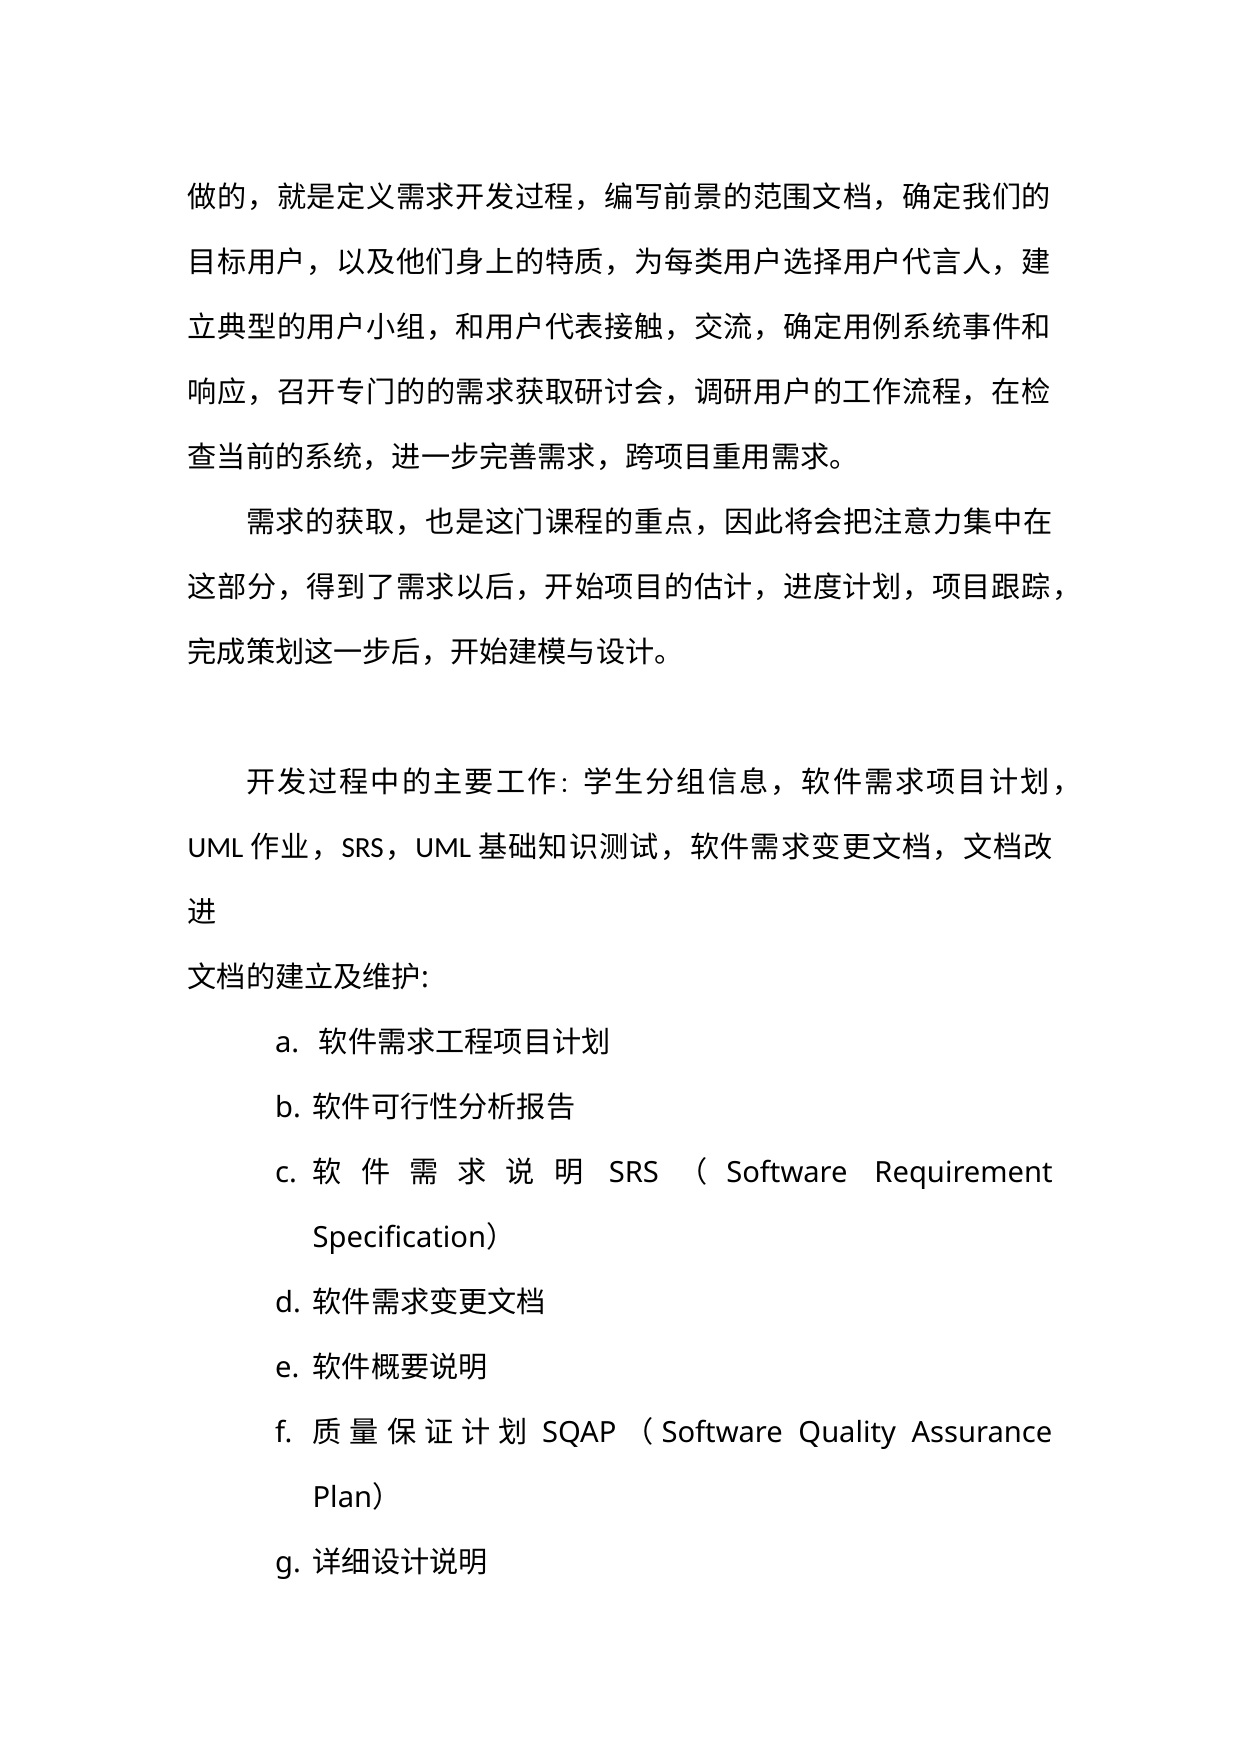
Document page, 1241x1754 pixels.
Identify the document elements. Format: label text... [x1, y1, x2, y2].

text 开发过程中的主要工作：学生分组信息，软件需求项目计划，UML作业，SRS，UML基础知识测试，软件需求变更文档，文档改进 [187, 747, 1053, 942]
list 软件需求说明SRS（Software Requirement Specification） [275, 1137, 1053, 1267]
list 质量保证计划SQAP（Software Quality Assurance Plan） [275, 1397, 1053, 1527]
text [187, 162, 1053, 487]
list 软件可行性分析报告 [275, 1072, 1053, 1137]
list 软件需求变更文档 [275, 1267, 1053, 1332]
list 详细设计说明 [275, 1527, 1053, 1592]
text 文档的建立及维护: [187, 942, 1053, 1007]
text 需求的获取，也是这门课程的重点，因此将会把注意力集中在这部分，得到了需求以后，开始项目的估计，进度计划，项目跟踪，完成策划这一步后，开始建模与设计。 [187, 487, 1053, 682]
list 软件概要说明 [275, 1332, 1053, 1397]
list 软件需求工程项目计划 [275, 1007, 1053, 1072]
